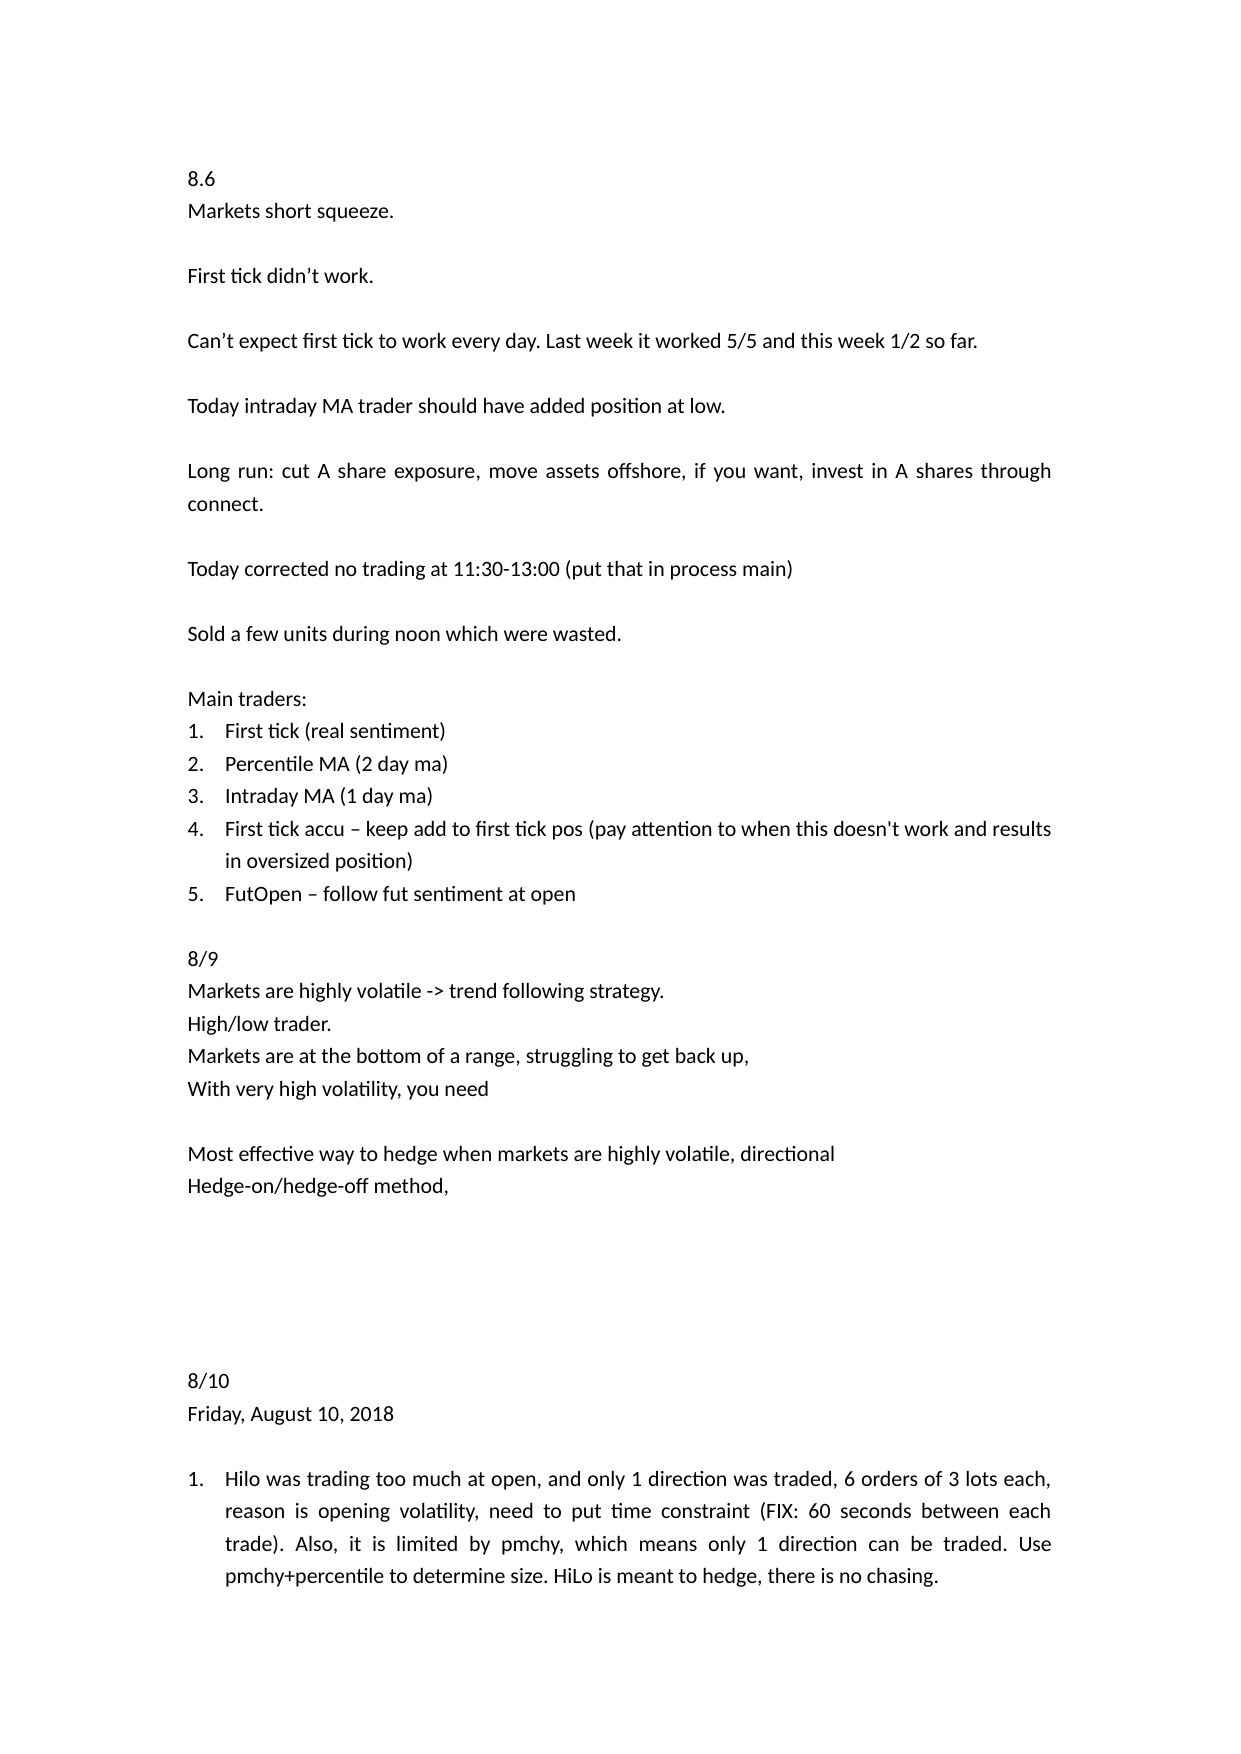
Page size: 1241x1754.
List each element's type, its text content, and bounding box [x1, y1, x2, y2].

list First tick (real sentiment) [187, 714, 1053, 747]
text High/low trader. [187, 1007, 1053, 1039]
list FutOpen – follow fut sentiment at open [187, 877, 1053, 909]
text Today corrected no trading at 11:30-13:00 (put that in process main) [187, 552, 1053, 584]
text First tick didn’t work. [187, 259, 1053, 292]
text Today intraday MA trader should have added position at low. [187, 389, 1053, 422]
text Friday, August 10, 2018 [187, 1397, 1053, 1429]
text 8/9 [187, 942, 1053, 974]
text Markets are at the bottom of a range, struggling to get back up, [187, 1039, 1053, 1072]
text Markets are highly volatile -> trend following strategy. [187, 974, 1053, 1007]
text 8/10 [187, 1364, 1053, 1397]
text Hedge-on/hedge-off method, [187, 1169, 1053, 1202]
text 8.6 [187, 162, 1053, 194]
text Long run: cut A share exposure, move assets offshore, if you want, invest in A shares through connect. [187, 454, 1053, 519]
list Hilo was trading too much at open, and only 1 direction was traded, 6 orders of 3 lots each, reason is opening volatility, need to put time constraint (FIX: 60 seconds between each trade). Also, it is limited by pmchy, which means only 1 direction can be traded. Use pmchy+percentile to determine size. HiLo is meant to hedge, there is no chasing. [187, 1462, 1053, 1592]
list Intraday MA (1 day ma) [187, 779, 1053, 812]
text With very high volatility, you need [187, 1072, 1053, 1104]
text Markets short squeeze. [187, 194, 1053, 227]
text Can’t expect first tick to work every day. Last week it worked 5/5 and this week 1/2 so far. [187, 324, 1053, 357]
list Percentile MA (2 day ma) [187, 747, 1053, 779]
text Most effective way to hedge when markets are highly volatile, directional [187, 1137, 1053, 1169]
text Sold a few units during noon which were wasted. [187, 617, 1053, 649]
text Main traders: [187, 682, 1053, 714]
list First tick accu – keep add to first tick pos (pay attention to when this doesn't work and results in oversized position) [187, 812, 1053, 877]
